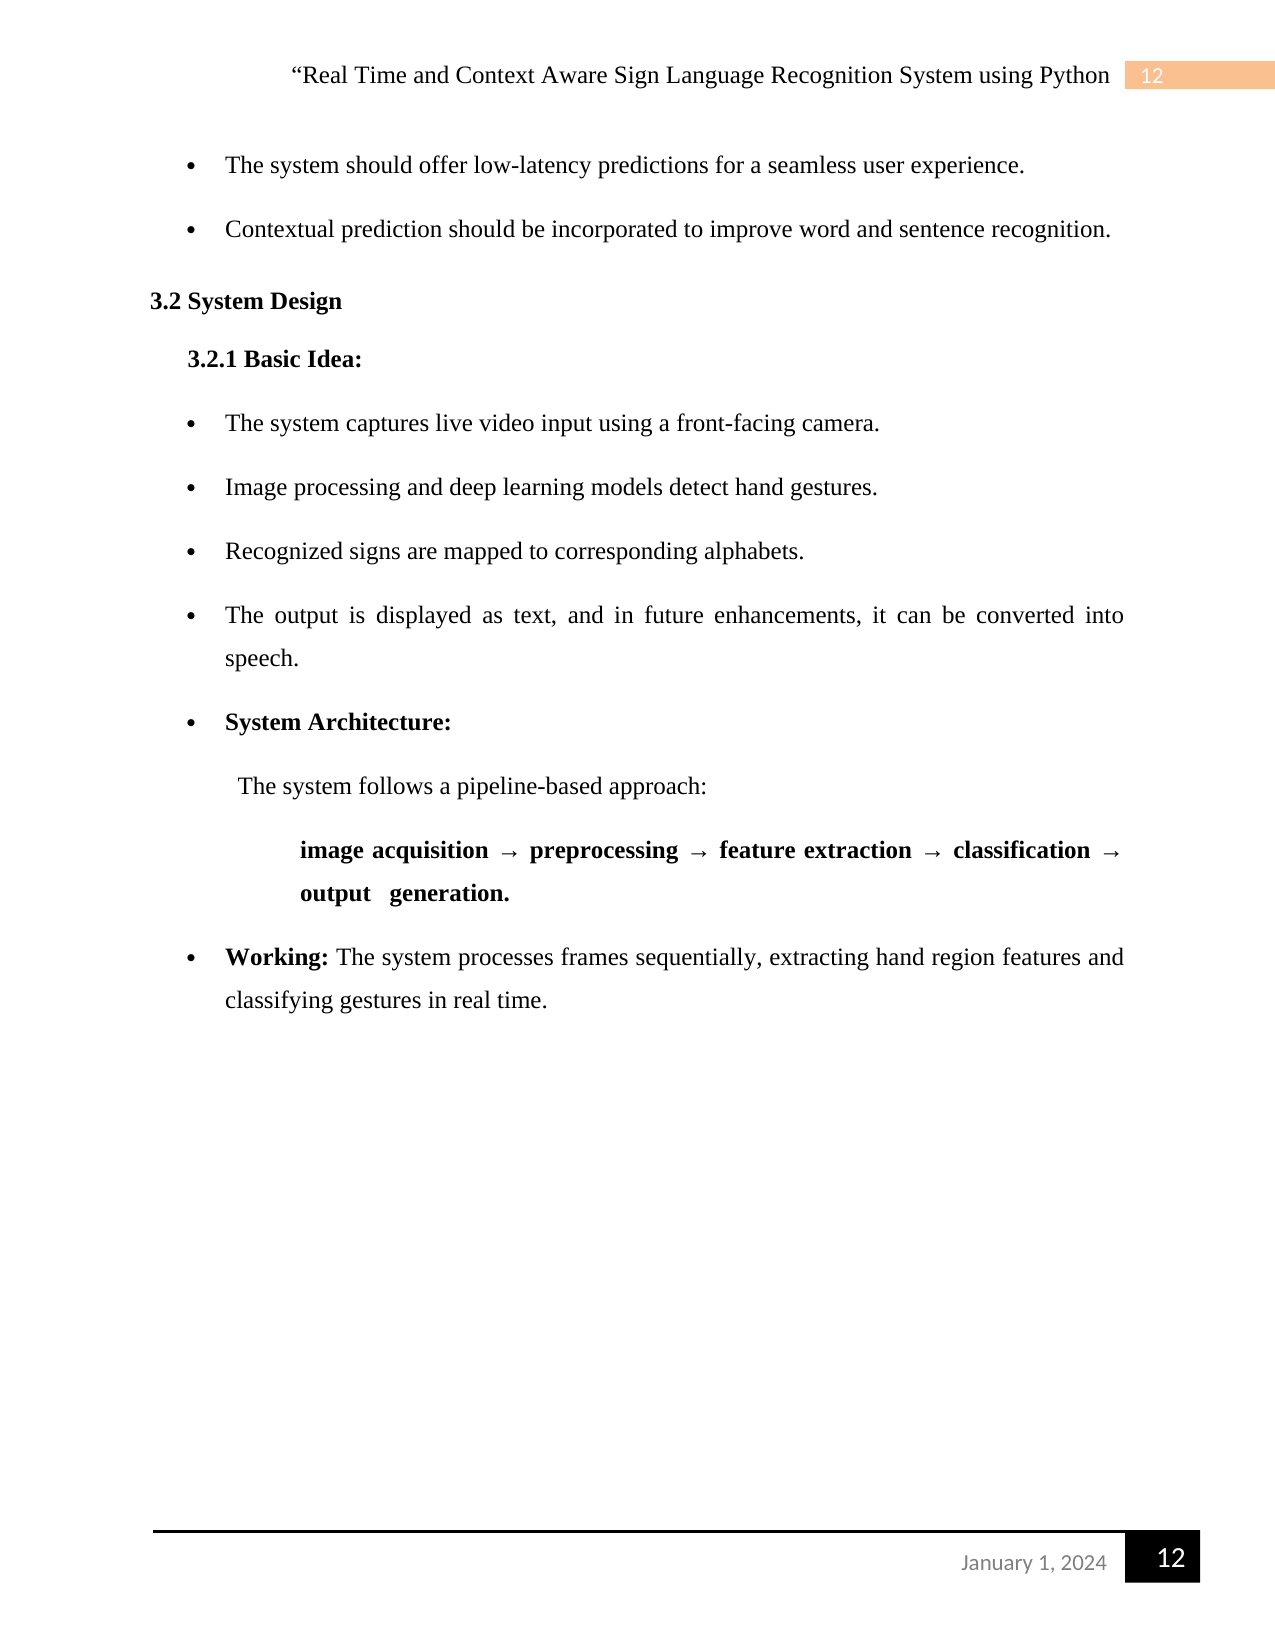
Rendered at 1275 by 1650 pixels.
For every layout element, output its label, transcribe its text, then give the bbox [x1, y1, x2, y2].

list The output is displayed as text, and in future enhancements, it can be converted into speech. [187, 600, 1125, 672]
text The system follows a pipeline-based approach: [225, 771, 1125, 800]
list Image processing and deep learning models detect hand gestures. [187, 472, 1125, 501]
list Working: The system processes frames sequentially, extracting hand region features and classifying gestures in real time. [187, 942, 1125, 1014]
list System Architecture: [187, 707, 1125, 736]
text image acquisition → preprocessing → feature extraction → classification → output generation. [300, 835, 1125, 907]
list Contextual prediction should be incorporated to improve word and sentence recognition. [187, 214, 1125, 243]
text 3.2.1 Basic Idea: [187, 344, 1125, 373]
list Recognized signs are mapped to corresponding alphabets. [187, 536, 1125, 565]
list The system should offer low-latency predictions for a seamless user experience. [187, 150, 1125, 179]
list The system captures live video input using a front-facing camera. [187, 408, 1125, 437]
text 3.2 System Design [150, 286, 1125, 315]
